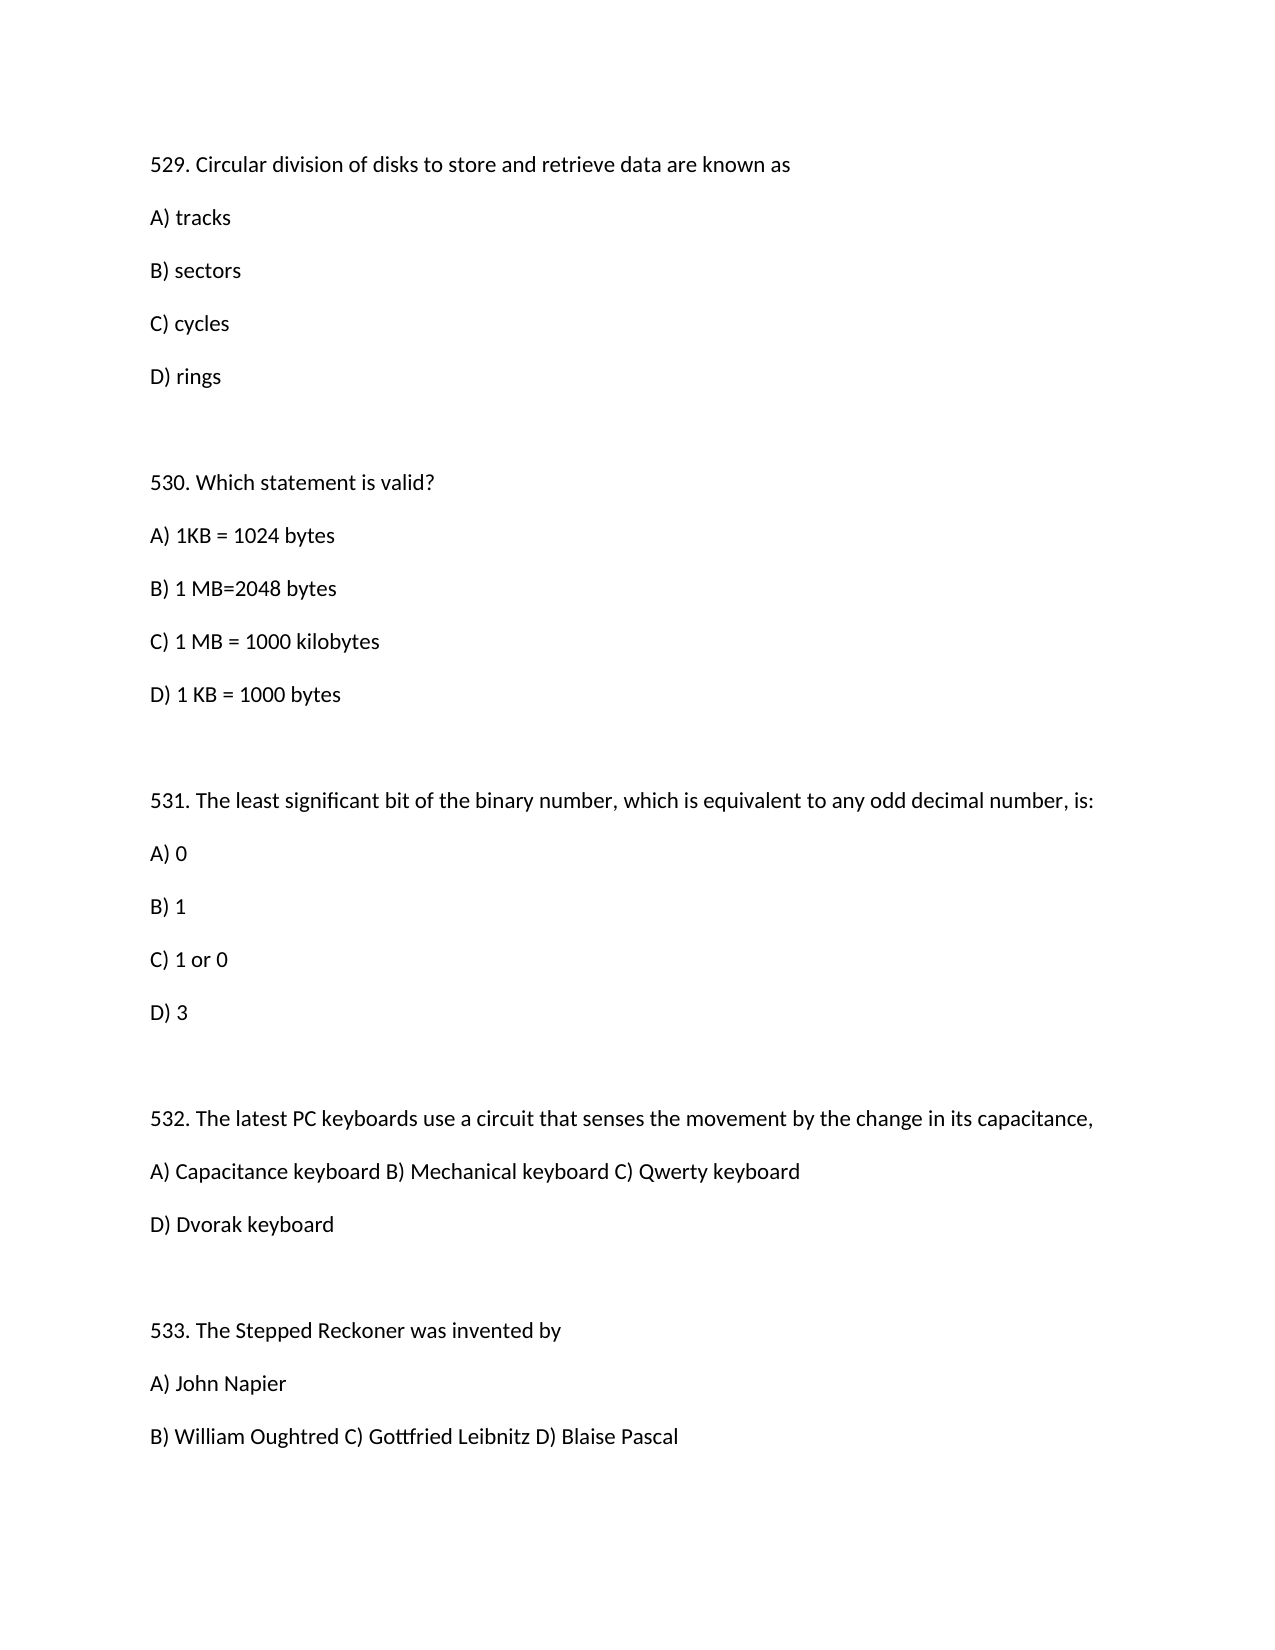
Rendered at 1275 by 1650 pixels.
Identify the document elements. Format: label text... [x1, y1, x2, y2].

text D) 3 [150, 998, 1125, 1026]
text 531. The least significant bit of the binary number, which is equivalent to any odd decimal number, is: [150, 786, 1125, 814]
text B) 1 [150, 892, 1125, 920]
text B) William Oughtred C) Gottfried Leibnitz D) Blaise Pascal [150, 1422, 1125, 1451]
text 533. The Stepped Reckoner was invented by [150, 1316, 1125, 1344]
text D) rings [150, 362, 1125, 390]
text 532. The latest PC keyboards use a circuit that senses the movement by the change in its capacitance, [150, 1104, 1125, 1132]
text 530. Which statement is valid? [150, 468, 1125, 496]
text C) 1 MB = 1000 kilobytes [150, 627, 1125, 655]
text D) 1 KB = 1000 bytes [150, 680, 1125, 708]
text A) tracks [150, 203, 1125, 231]
text 529. Circular division of disks to store and retrieve data are known as [150, 150, 1125, 178]
text D) Dvorak keyboard [150, 1210, 1125, 1238]
text A) 0 [150, 839, 1125, 867]
text C) cycles [150, 309, 1125, 337]
text A) Capacitance keyboard B) Mechanical keyboard C) Qwerty keyboard [150, 1157, 1125, 1185]
text B) 1 MB=2048 bytes [150, 574, 1125, 602]
text C) 1 or 0 [150, 945, 1125, 973]
text A) 1KB = 1024 bytes [150, 521, 1125, 549]
text A) John Napier [150, 1369, 1125, 1397]
text B) sectors [150, 256, 1125, 284]
